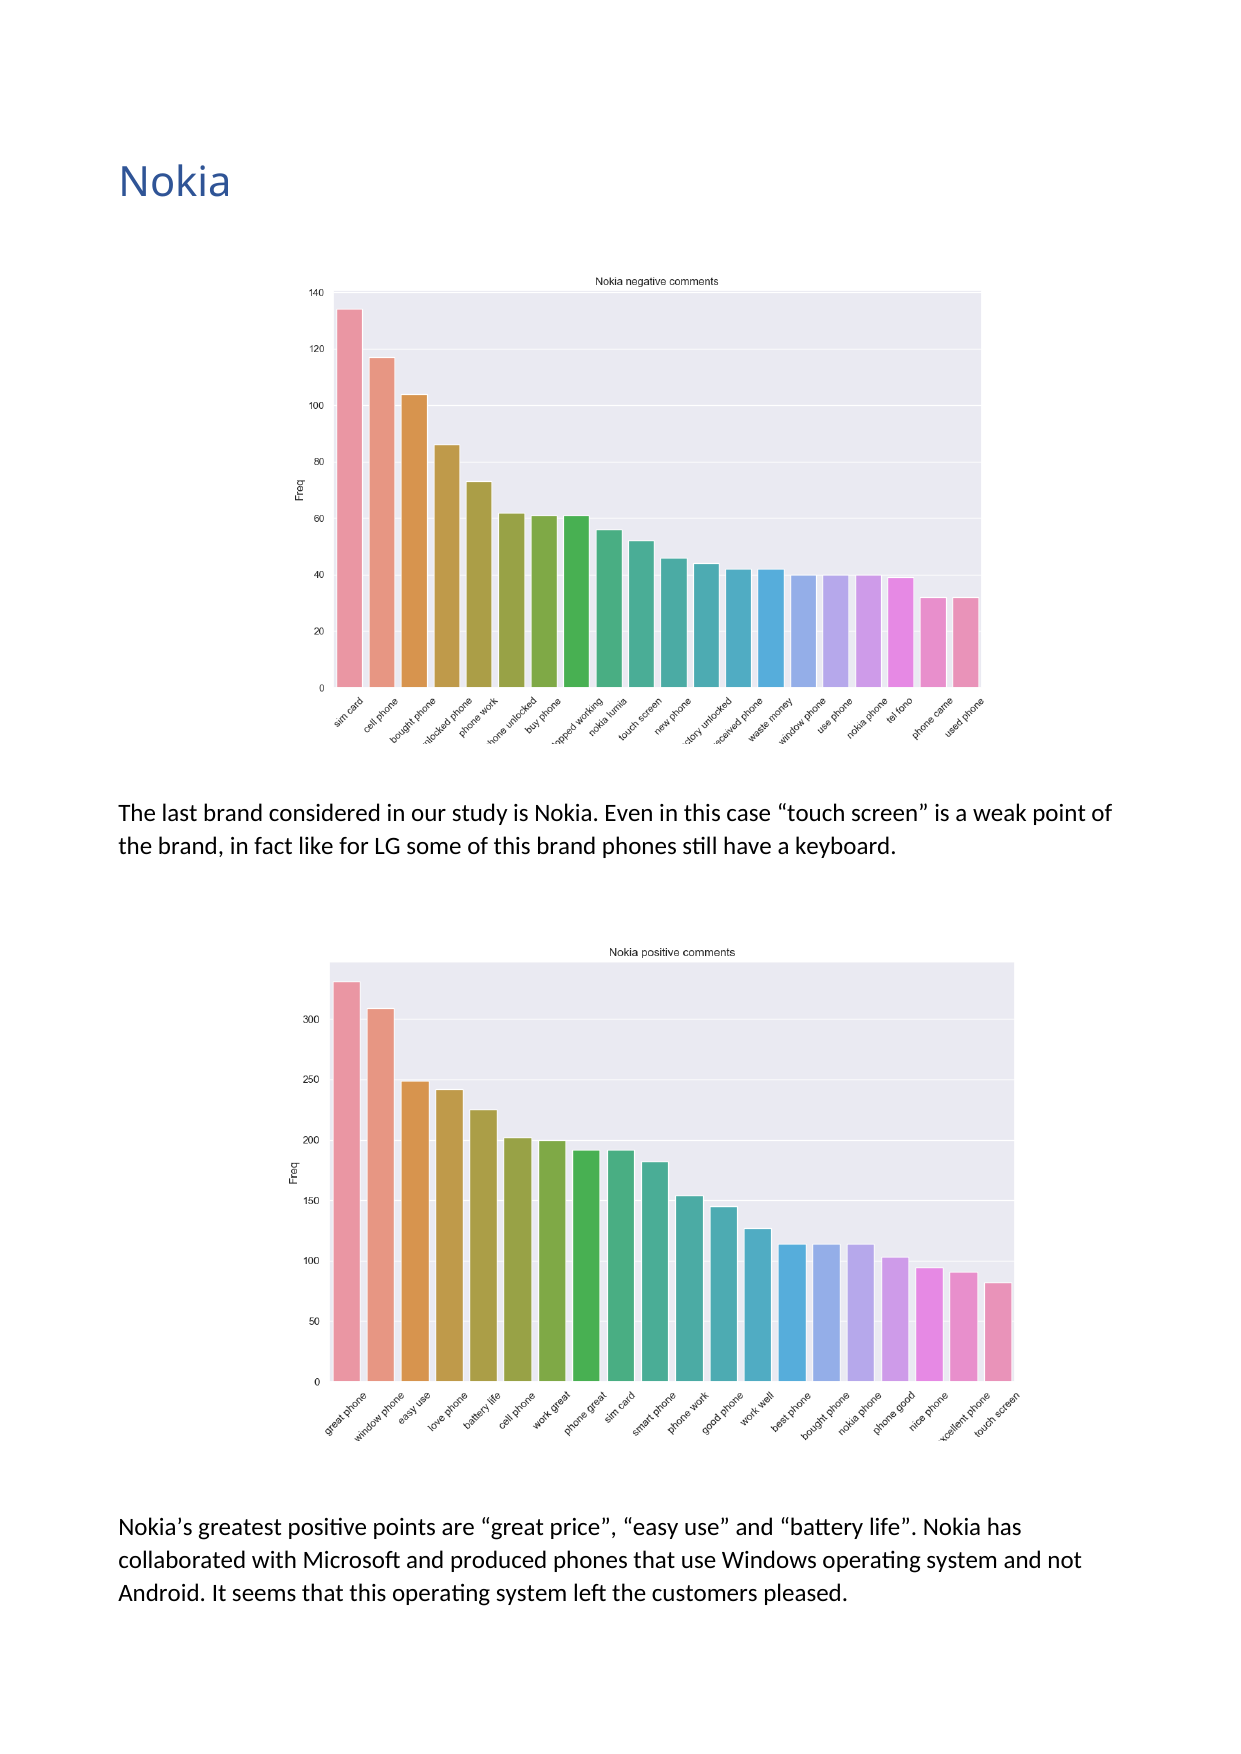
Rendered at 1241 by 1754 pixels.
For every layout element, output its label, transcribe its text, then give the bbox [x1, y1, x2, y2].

text Nokia’s greatest positive points are “great price”, “easy use” and “battery life”. Nokia has collaborated with Microsoft and produced phones that use Windows operating system and not Android. It seems that this operating system left the customers pleased. [118, 1512, 1122, 1608]
text The last brand considered in our study is Nokia. Even in this case “touch screen” is a weak point of the brand, in fact like for LG some of this brand phones still have a keyboard. [118, 797, 1122, 861]
subtitle Nokia [118, 152, 1122, 208]
picture [218, 897, 1103, 1441]
picture [228, 229, 1065, 744]
